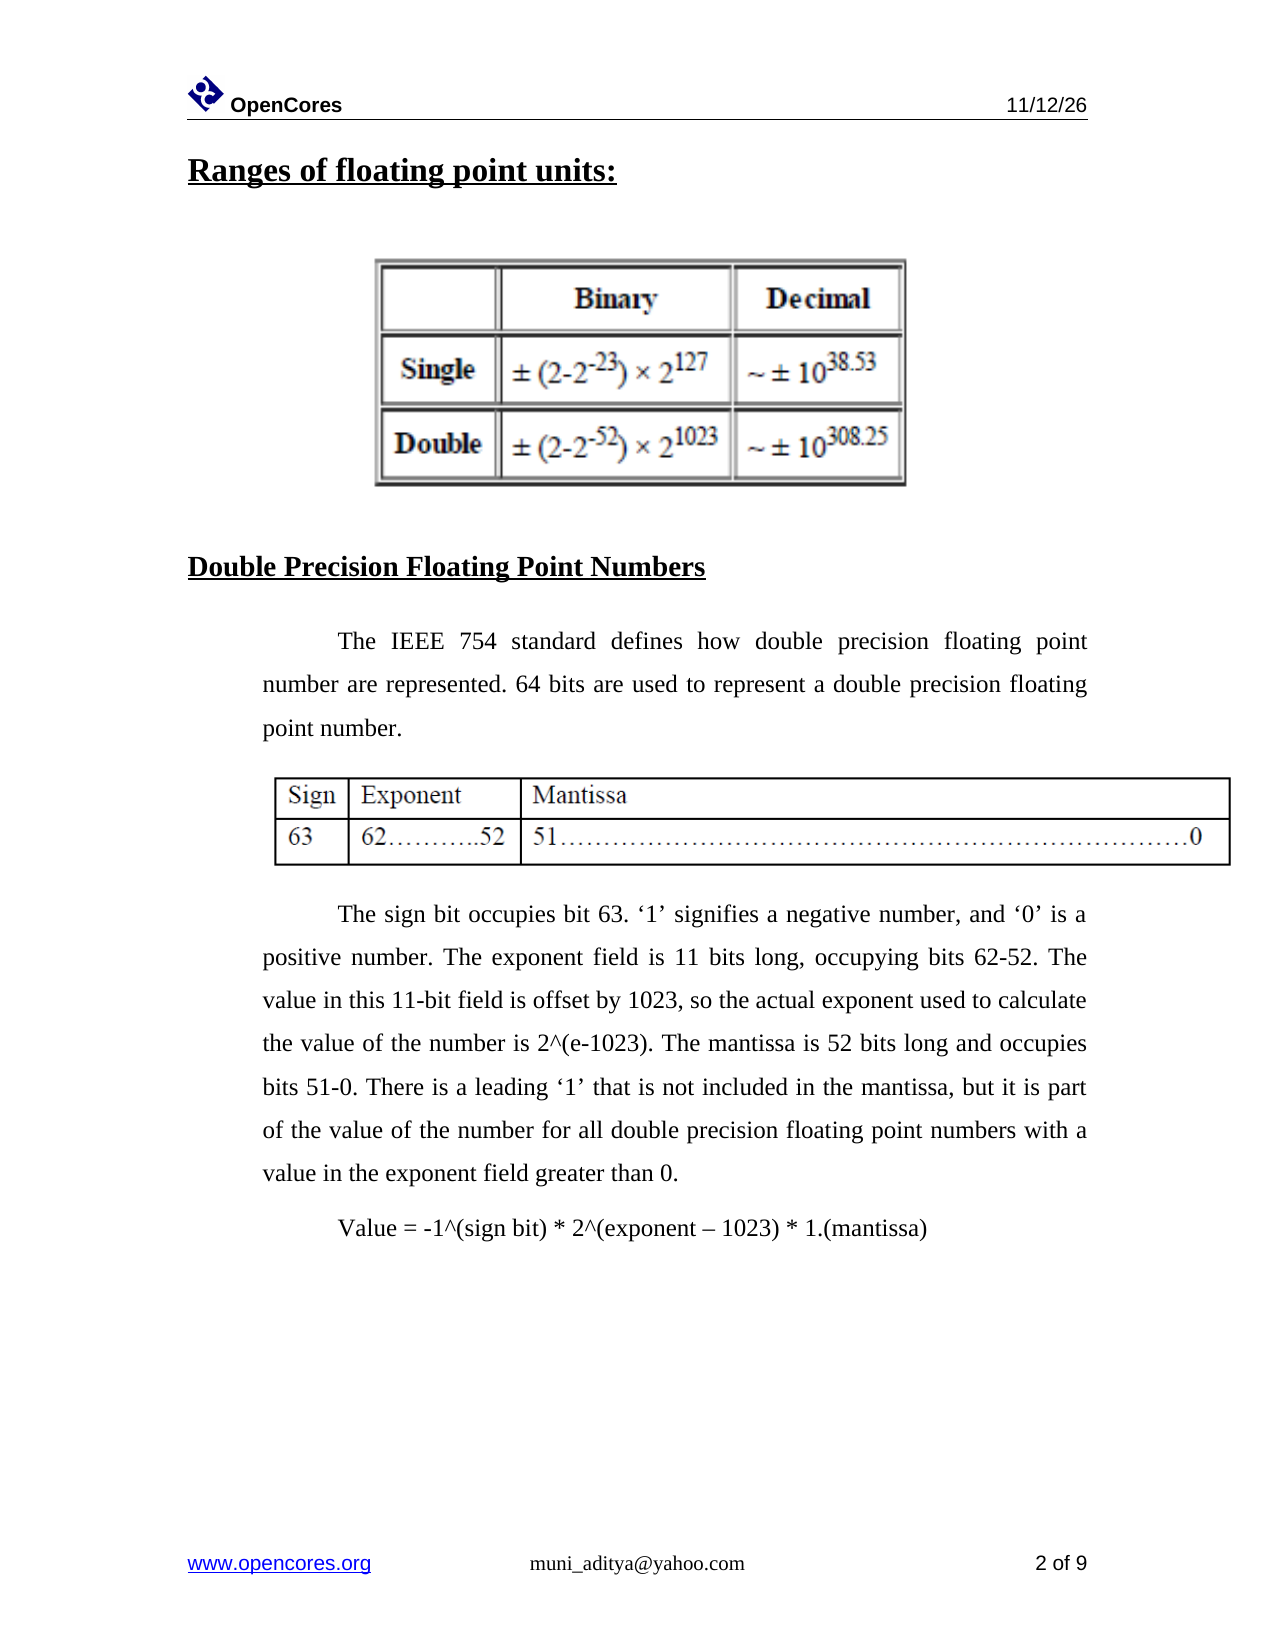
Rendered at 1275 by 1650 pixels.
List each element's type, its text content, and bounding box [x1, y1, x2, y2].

text The sign bit occupies bit 63. ‘1’ signifies a negative number, and ‘0’ is a positive number. The exponent field is 11 bits long, occupying bits 62-52. The value in this 11-bit field is offset by 1023, so the actual exponent used to calculate the value of the number is 2^(e-1023). The mantissa is 52 bits long and occupies bits 51-0. There is a leading ‘1’ that is not included in the mantissa, but it is part of the value of the number for all double precision floating point numbers with a value in the exponent field greater than 0. [262, 899, 1088, 1187]
text Ranges of floating point units: [187, 150, 1088, 188]
text Value = -1^(sign bit) * 2^(exponent – 1023) * 1.(mantissa) [262, 1213, 1088, 1242]
text Double Precision Floating Point Numbers [187, 549, 1088, 583]
text The IEEE 754 standard defines how double precision floating point number are represented. 64 bits are used to represent a double precision floating point number. [262, 626, 1088, 741]
